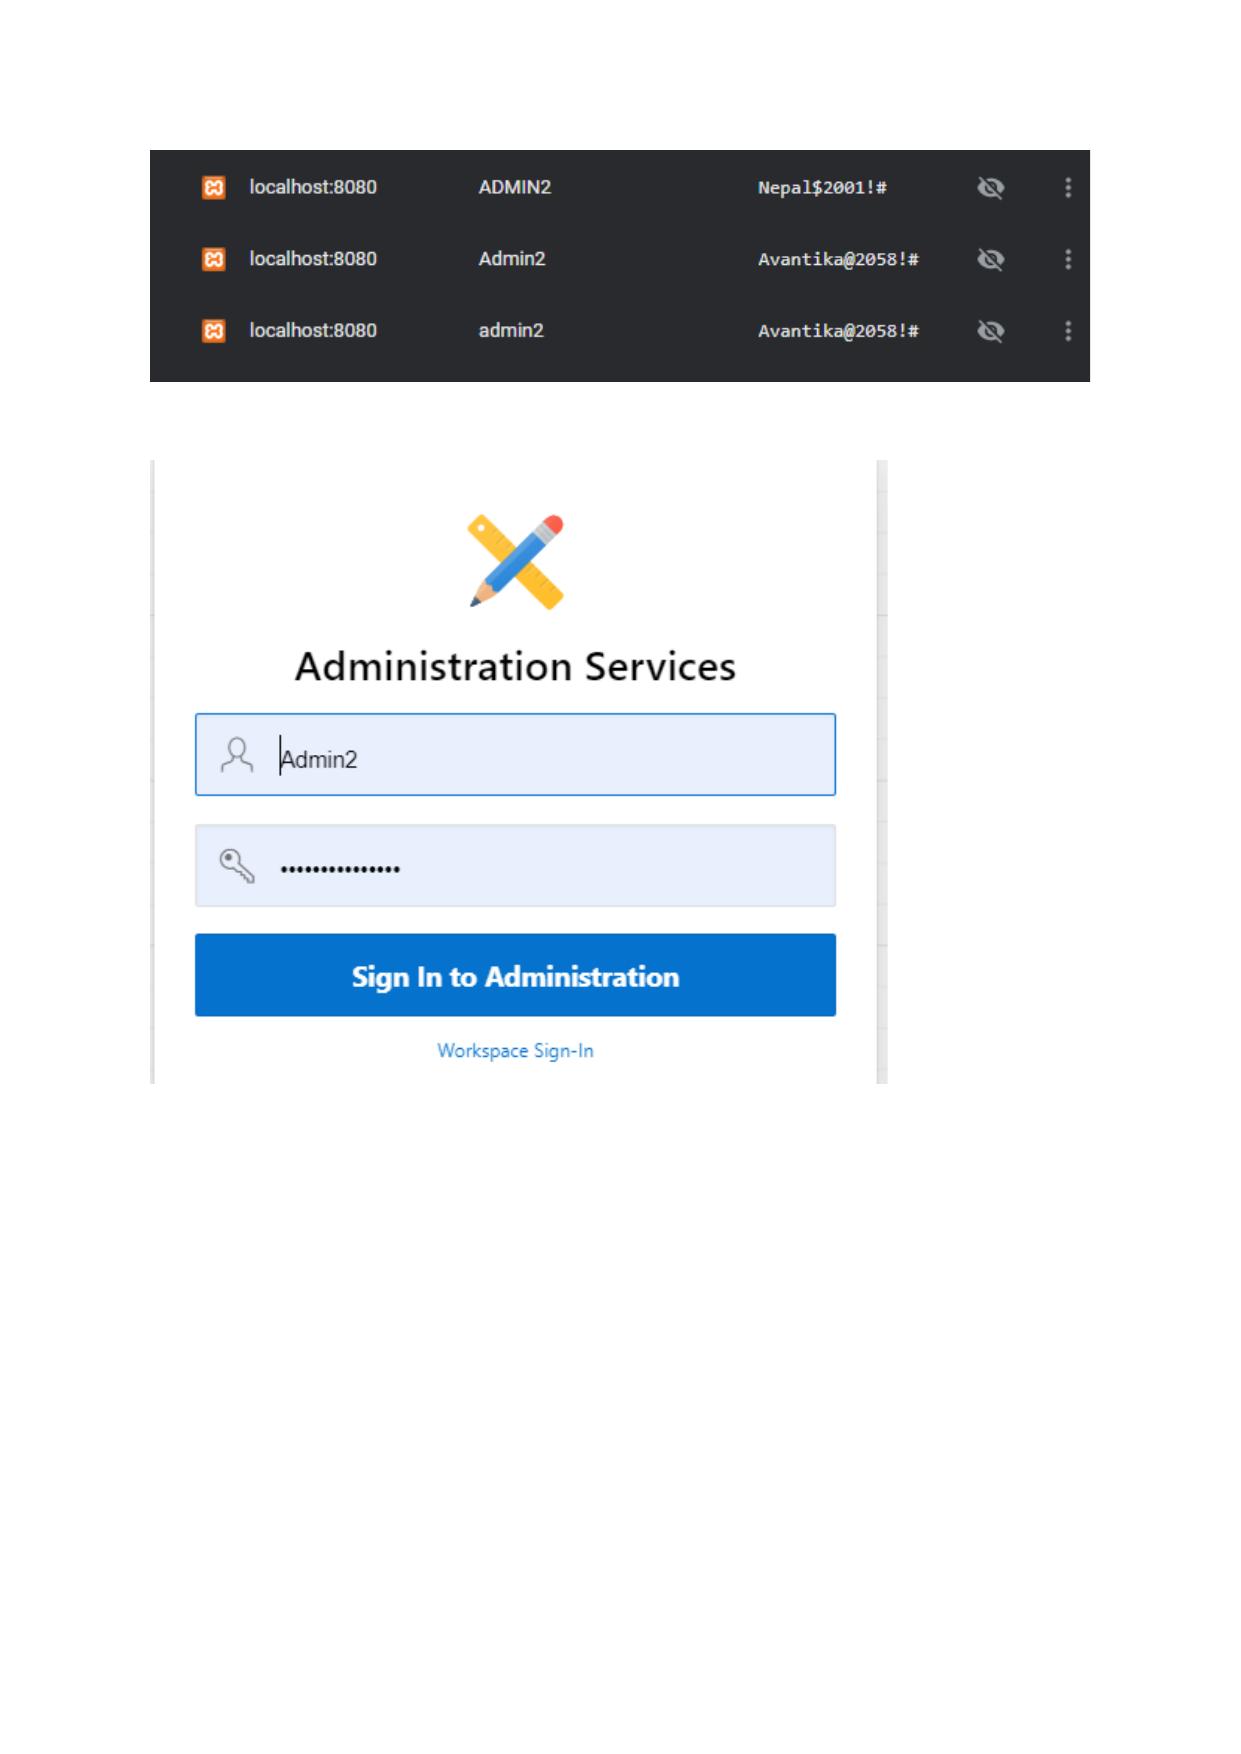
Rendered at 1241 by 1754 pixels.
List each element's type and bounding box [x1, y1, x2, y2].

picture [150, 150, 1091, 382]
picture [150, 460, 888, 1084]
